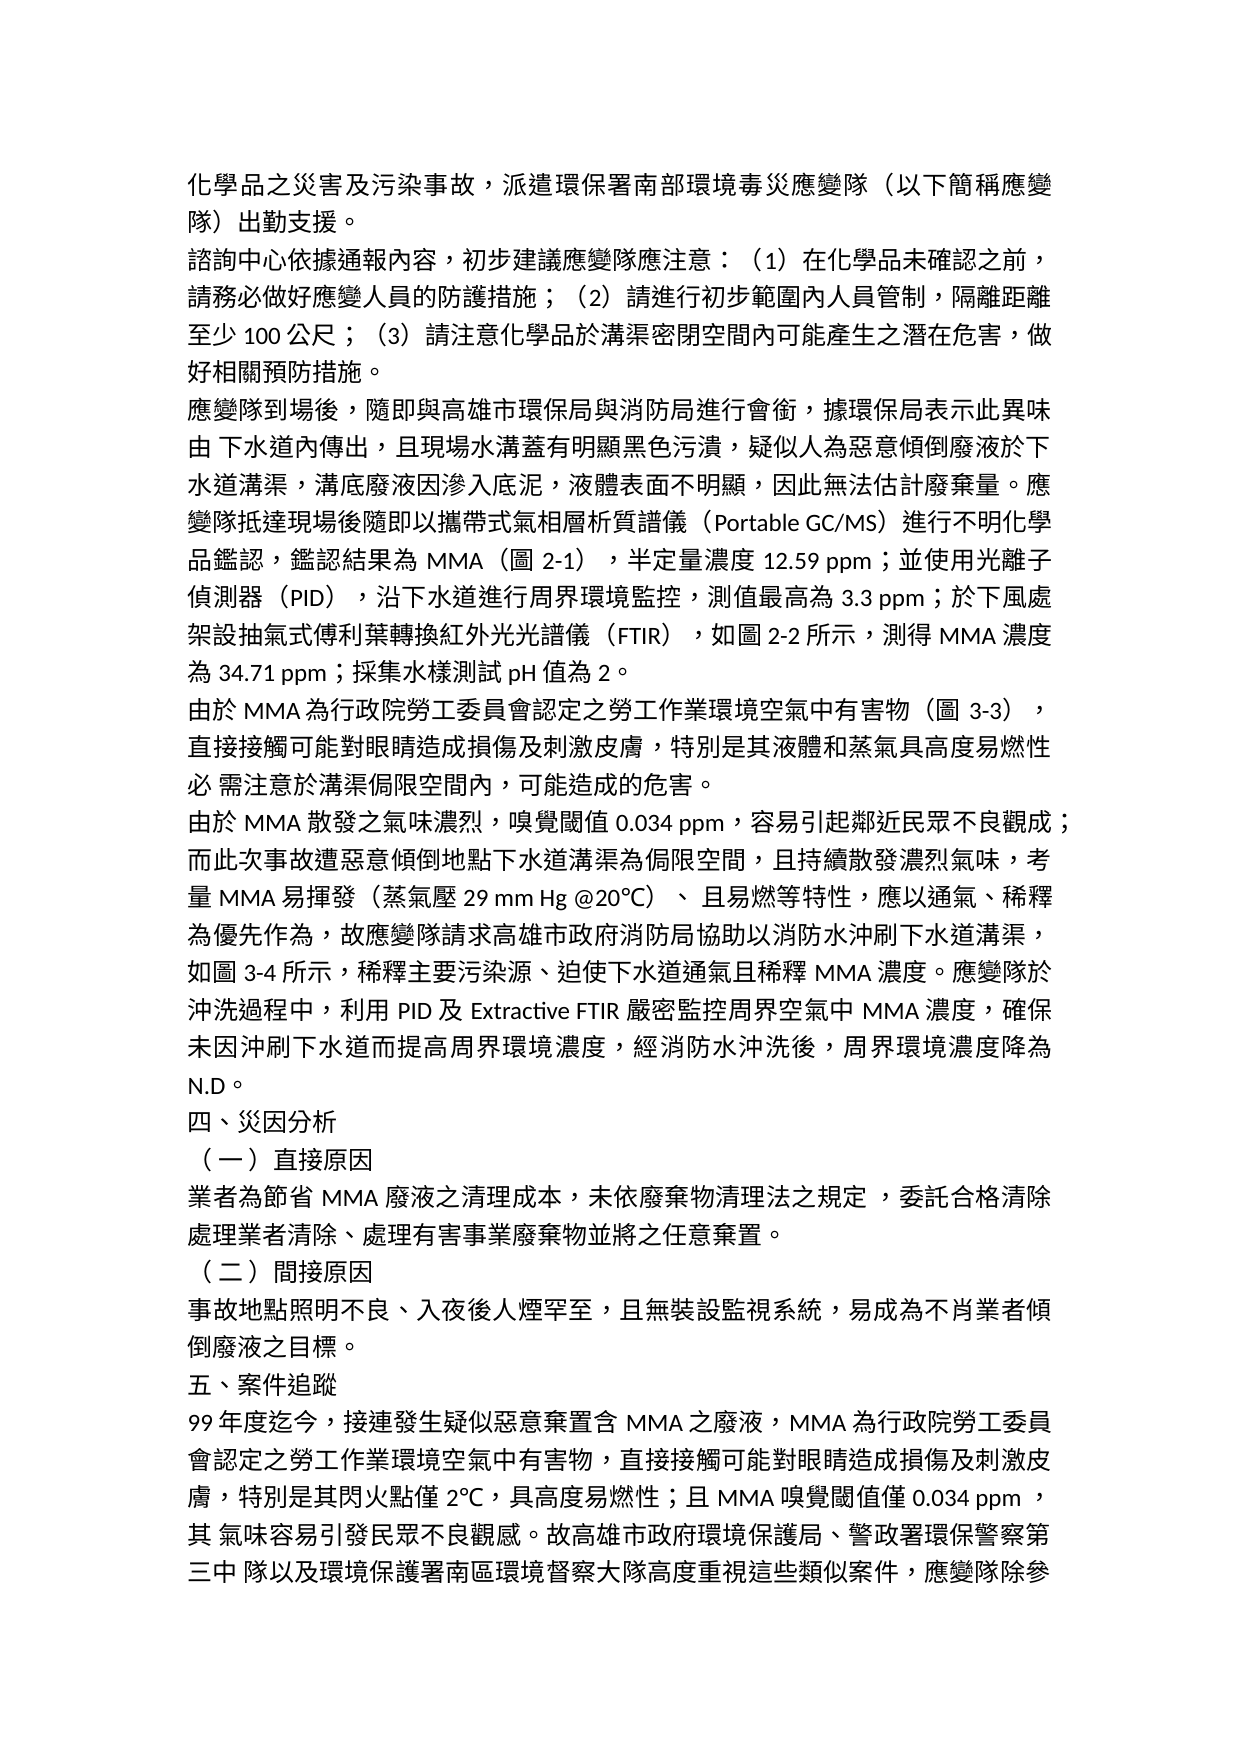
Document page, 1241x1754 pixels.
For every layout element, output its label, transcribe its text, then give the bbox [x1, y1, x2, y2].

text 事故地點照明不良、入夜後人煙罕至，且無裝設監視系統，易成為不肖業者傾倒廢液之目標。 [187, 1289, 1053, 1364]
text （ 一 ）直接原因 [187, 1139, 1053, 1177]
text 五、案件追蹤 [187, 1364, 1053, 1402]
text 四、災因分析 [187, 1102, 1053, 1139]
text （ 二 ）間接原因 [187, 1252, 1053, 1289]
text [187, 164, 1053, 239]
text 由於MMA為行政院勞工委員會認定之勞工作業環境空氣中有害物（圖 3-3），直接接觸可能對眼睛造成損傷及刺激皮膚，特別是其液體和蒸氣具高度易燃性必 需注意於溝渠侷限空間內，可能造成的危害。 [187, 689, 1053, 802]
text 業者為節省 MMA 廢液之清理成本，未依廢棄物清理法之規定 ，委託合格清除處理業者清除、處理有害事業廢棄物並將之任意棄置。 [187, 1177, 1053, 1252]
text 應變隊到場後，隨即與高雄市環保局與消防局進行會銜，據環保局表示此異味由 下水道內傳出，且現場水溝蓋有明顯黑色污潰，疑似人為惡意傾倒廢液於下水道溝渠，溝底廢液因滲入底泥，液體表面不明顯，因此無法估計廢棄量。應變隊抵達現場後隨即以攜帶式氣相層析質譜儀（Portable GC/MS）進行不明化學品鑑認，鑑認結果為 MMA（圖 2-1），半定量濃度 12.59 ppm；並使用光離子偵測器（PID），沿下水道進行周界環境監控，測值最高為3.3 ppm；於下風處架設抽氣式傅利葉轉換紅外光光譜儀（FTIR），如圖2-2 所示，測得 MMA 濃度為 34.71 ppm；採集水樣測試 pH 值為 2。 [187, 389, 1053, 689]
text 由於 MMA 散發之氣味濃烈，嗅覺閾值 0.034 ppm，容易引起鄰近民眾不良觀成；而此次事故遭惡意傾倒地點下水道溝渠為侷限空間，且持續散發濃烈氣味，考量 MMA 易揮發（蒸氣壓 29 mm Hg @20℃）、 且易燃等特性，應以通氣、稀釋為優先作為，故應變隊請求高雄市政府消防局協助以消防水沖刷下水道溝渠，如圖 3-4 所示，稀釋主要污染源、迫使下水道通氣且稀釋 MMA 濃度。應變隊於沖洗過程中，利用 PID 及 Extractive FTIR 嚴密監控周界空氣中 MMA 濃度，確保未因沖刷下水道而提高周界環境濃度，經消防水沖洗後，周界環境濃度降為 N.D。 [187, 802, 1053, 1102]
text 諮詢中心依據通報內容，初步建議應變隊應注意：（1）在化學品未確認之前，請務必做好應變人員的防護措施；（2）請進行初步範圍內人員管制，隔離距離至少100 公尺；（3）請注意化學品於溝渠密閉空間內可能產生之潛在危害，做好相關預防措施。 [187, 239, 1053, 389]
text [187, 1402, 1053, 1589]
